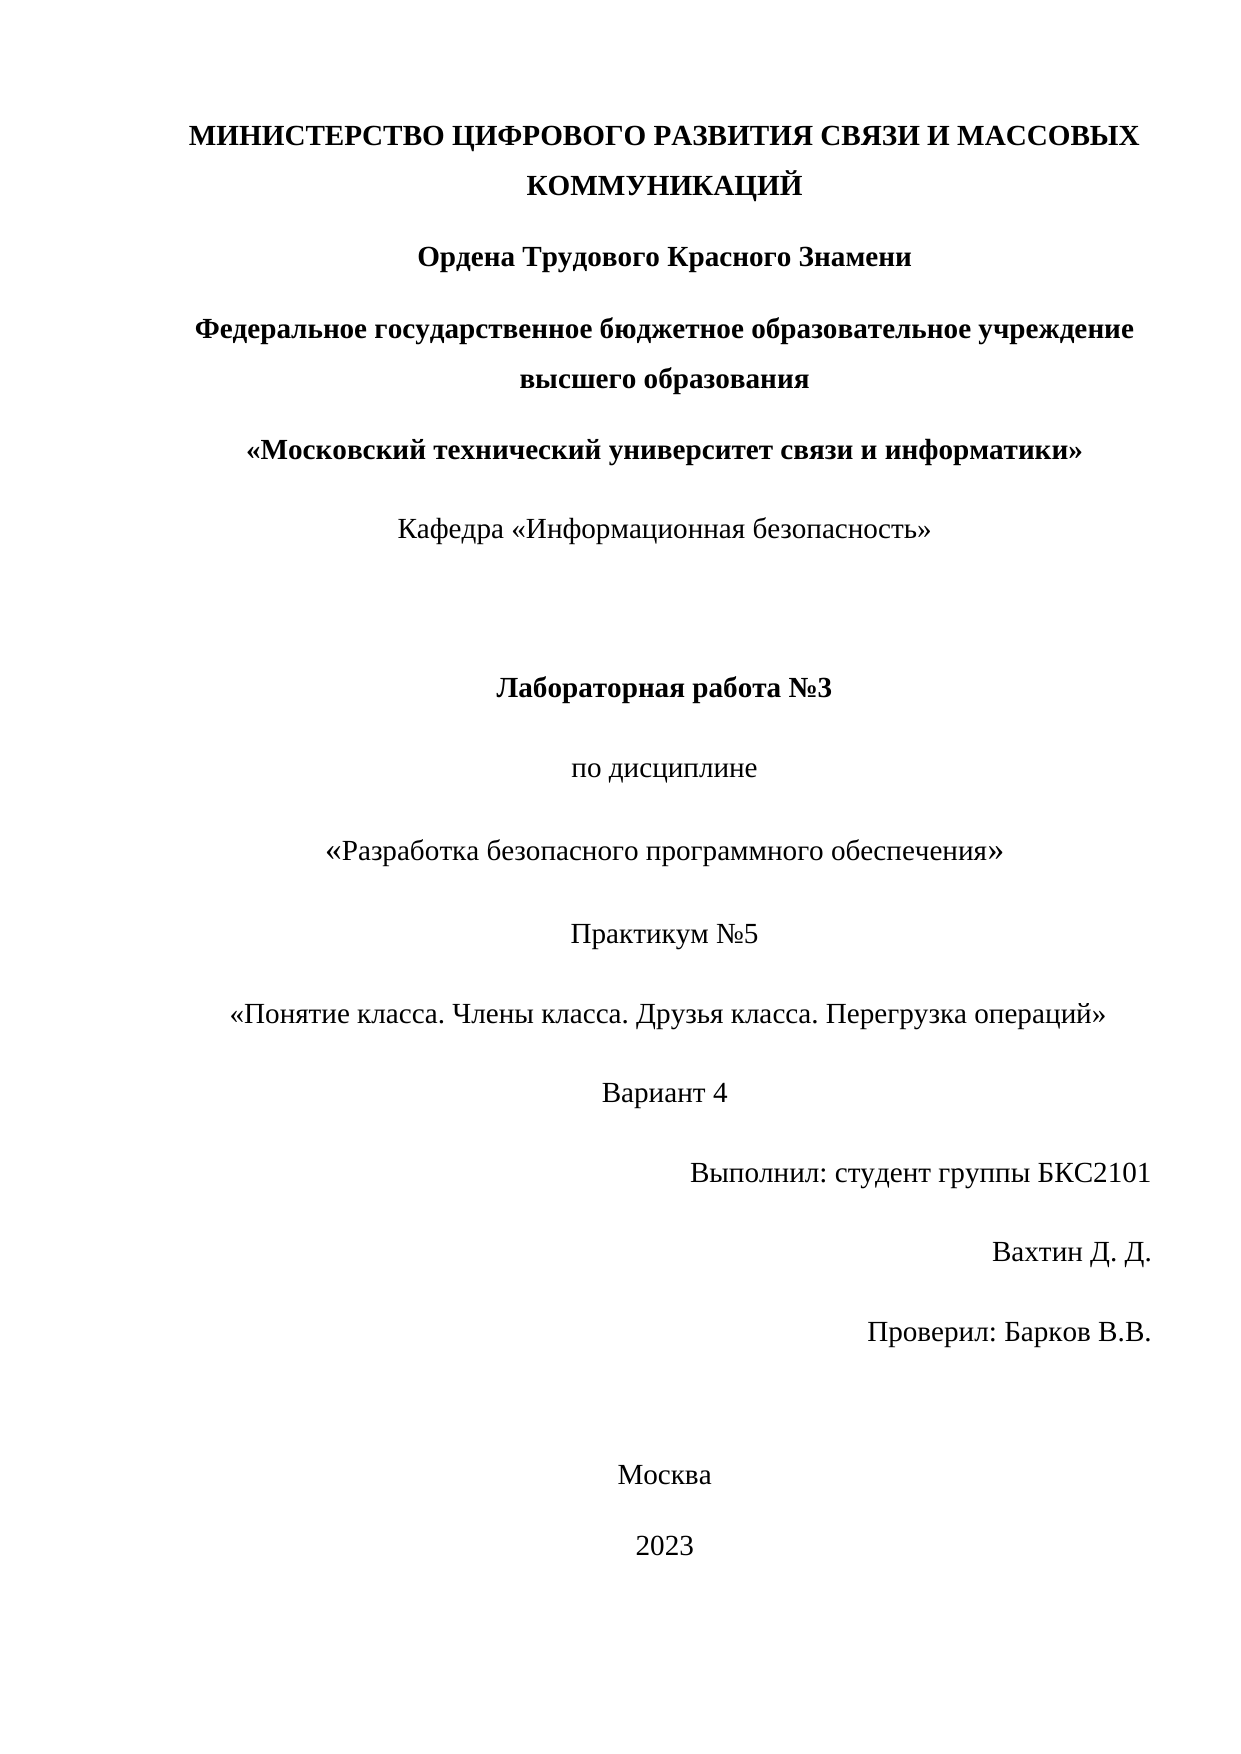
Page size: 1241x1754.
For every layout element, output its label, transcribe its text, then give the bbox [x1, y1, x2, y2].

text Москва [177, 1457, 1152, 1491]
text Федеральное государственное бюджетное образовательное учреждение высшего образования [177, 311, 1152, 394]
text по дисциплине [177, 750, 1152, 784]
text Вахтин Д. Д. [177, 1234, 1152, 1268]
text «Московский технический университет связи и информатики» [177, 432, 1152, 466]
text «Разработка безопасного программного обеспечения» [177, 829, 1152, 868]
text Кафедра «Информационная безопасность» [177, 512, 1152, 545]
text МИНИСТЕРСТВО ЦИФРОВОГО РАЗВИТИЯ СВЯЗИ И МАССОВЫХ КОММУНИКАЦИЙ [177, 118, 1152, 202]
text Выполнил: студент группы БКС2101 [177, 1155, 1152, 1188]
text Ордена Трудового Красного Знамени [177, 239, 1152, 273]
text Практикум №5 [177, 916, 1152, 950]
text Лабораторная работа №3 [177, 671, 1152, 704]
text 2023 [177, 1528, 1152, 1562]
text Вариант 4 [177, 1075, 1152, 1109]
text Проверил: Барков В.В. [177, 1314, 1152, 1347]
text «Понятие класса. Члены класса. Друзья класса. Перегрузка операций» [177, 996, 1152, 1029]
